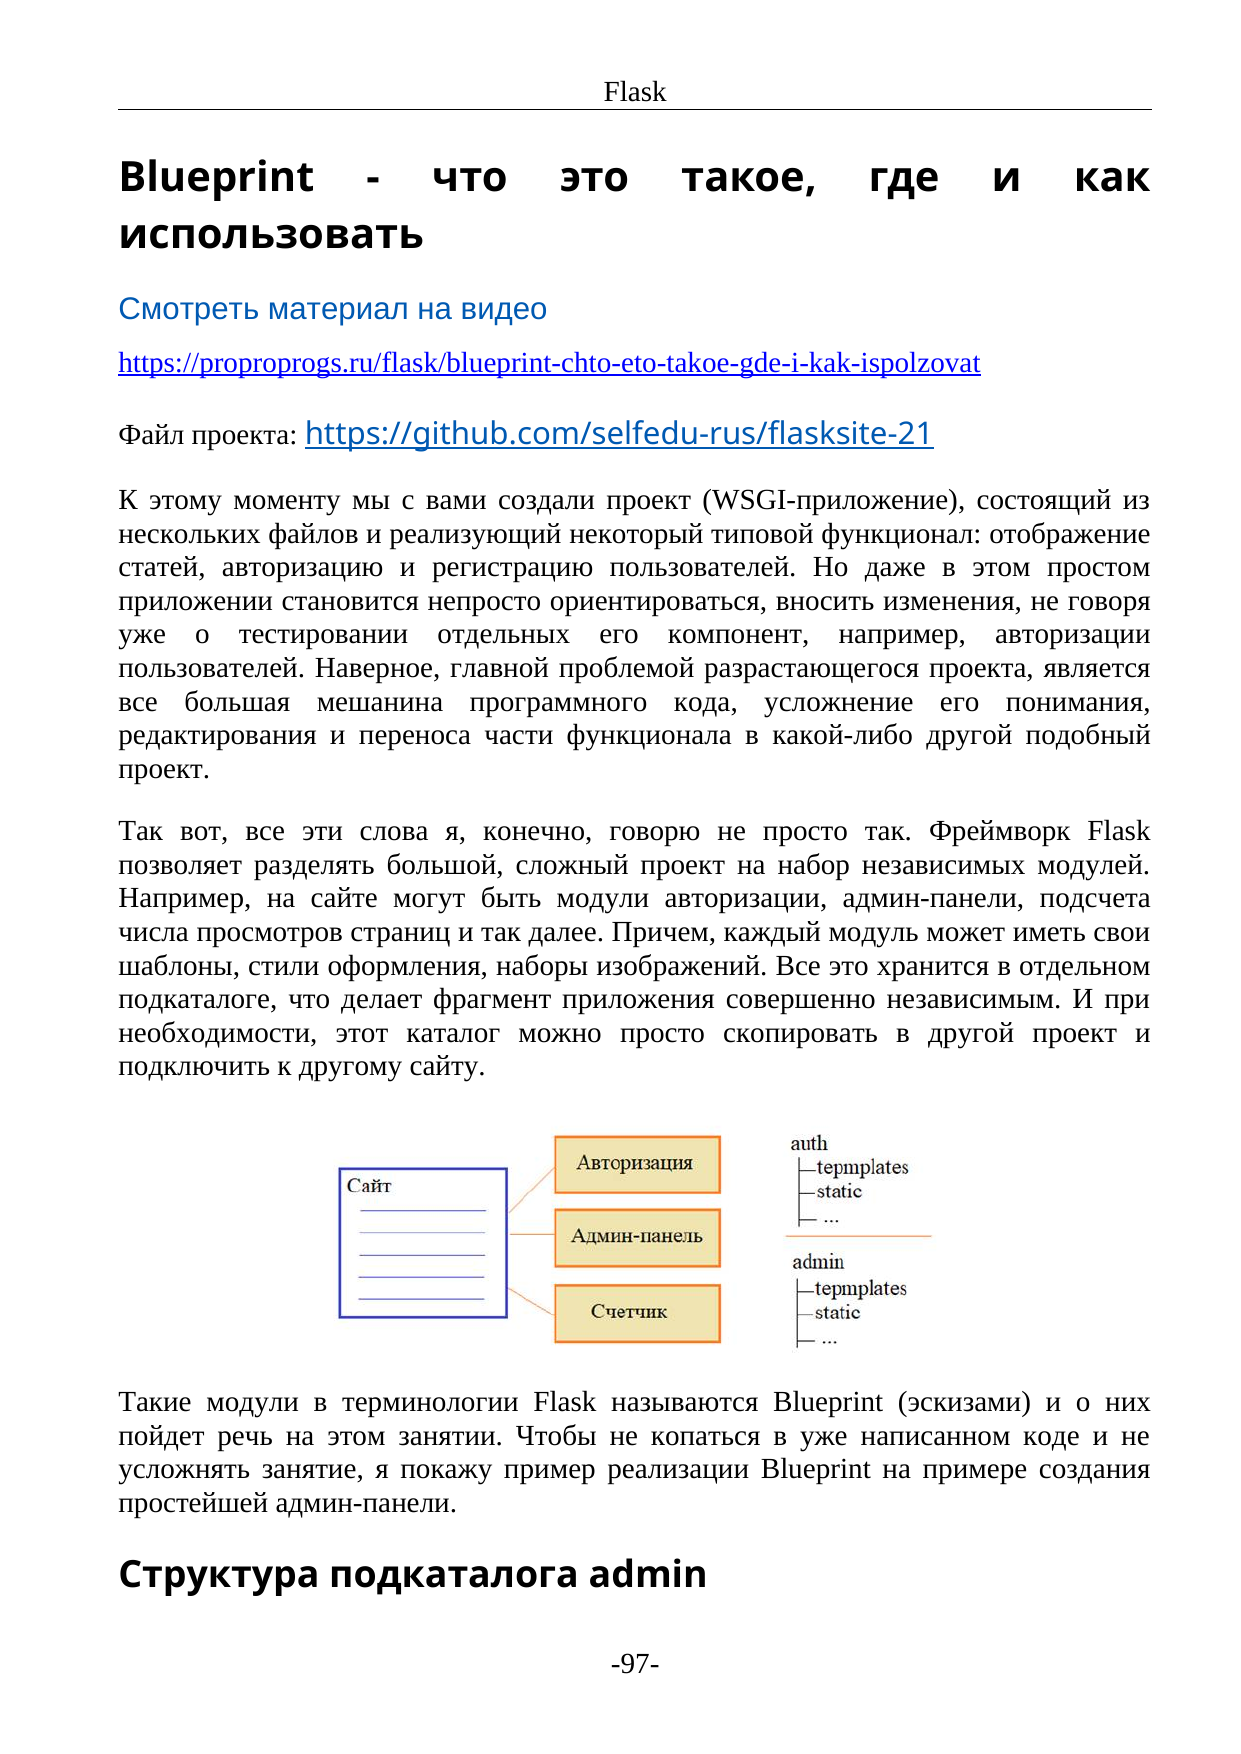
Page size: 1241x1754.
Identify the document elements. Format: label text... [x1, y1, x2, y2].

subtitle Blueprint - что это такое, где и как использовать [118, 147, 1152, 261]
text К этому моменту мы с вами создали проект (WSGI-приложение), состоящий из нескольких файлов и реализующий некоторый типовой функционал: отображение статей, авторизацию и регистрацию пользователей. Но даже в этом простом приложении становится непросто ориентироваться, вносить изменения, не говоря уже о тестировании отдельных его компонент, например, авторизации пользователей. Наверное, главной проблемой разрастающегося проекта, является все большая мешанина программного кода, усложнение его понимания, редактирования и переноса части функционала в какой-либо другой подобный проект. [118, 482, 1152, 784]
text Так вот, все эти слова я, конечно, говорю не просто так. Фреймворк Flask позволяет разделять большой, сложный проект на набор независимых модулей. Например, на сайте могут быть модули авторизации, админ-панели, подсчета числа просмотров страниц и так далее. Причем, каждый модуль может иметь свои шаблоны, стили оформления, наборы изображений. Все это хранится в отдельном подкаталоге, что делает фрагмент приложения совершенно независимым. И при необходимости, этот каталог можно просто скопировать в другой проект и подключить к другому сайту. [118, 813, 1152, 1082]
subtitle Структура подкаталога admin [118, 1548, 1152, 1599]
picture [333, 1111, 937, 1356]
text Такие модули в терминологии Flask называются Blueprint (эскизами) и о них пойдет речь на этом занятии. Чтобы не копаться в уже написанном коде и не усложнять занятие, я покажу пример реализации Blueprint на примере создания простейшей админ-панели. [118, 1384, 1152, 1518]
text https://proproprogs.ru/flask/blueprint-chto-eto-takoe-gde-i-kak-ispolzovat [118, 345, 1152, 379]
text Файл проекта: https://github.com/selfedu-rus/flasksite-21 [118, 411, 1152, 453]
text Смотреть материал на видео [118, 290, 1152, 326]
